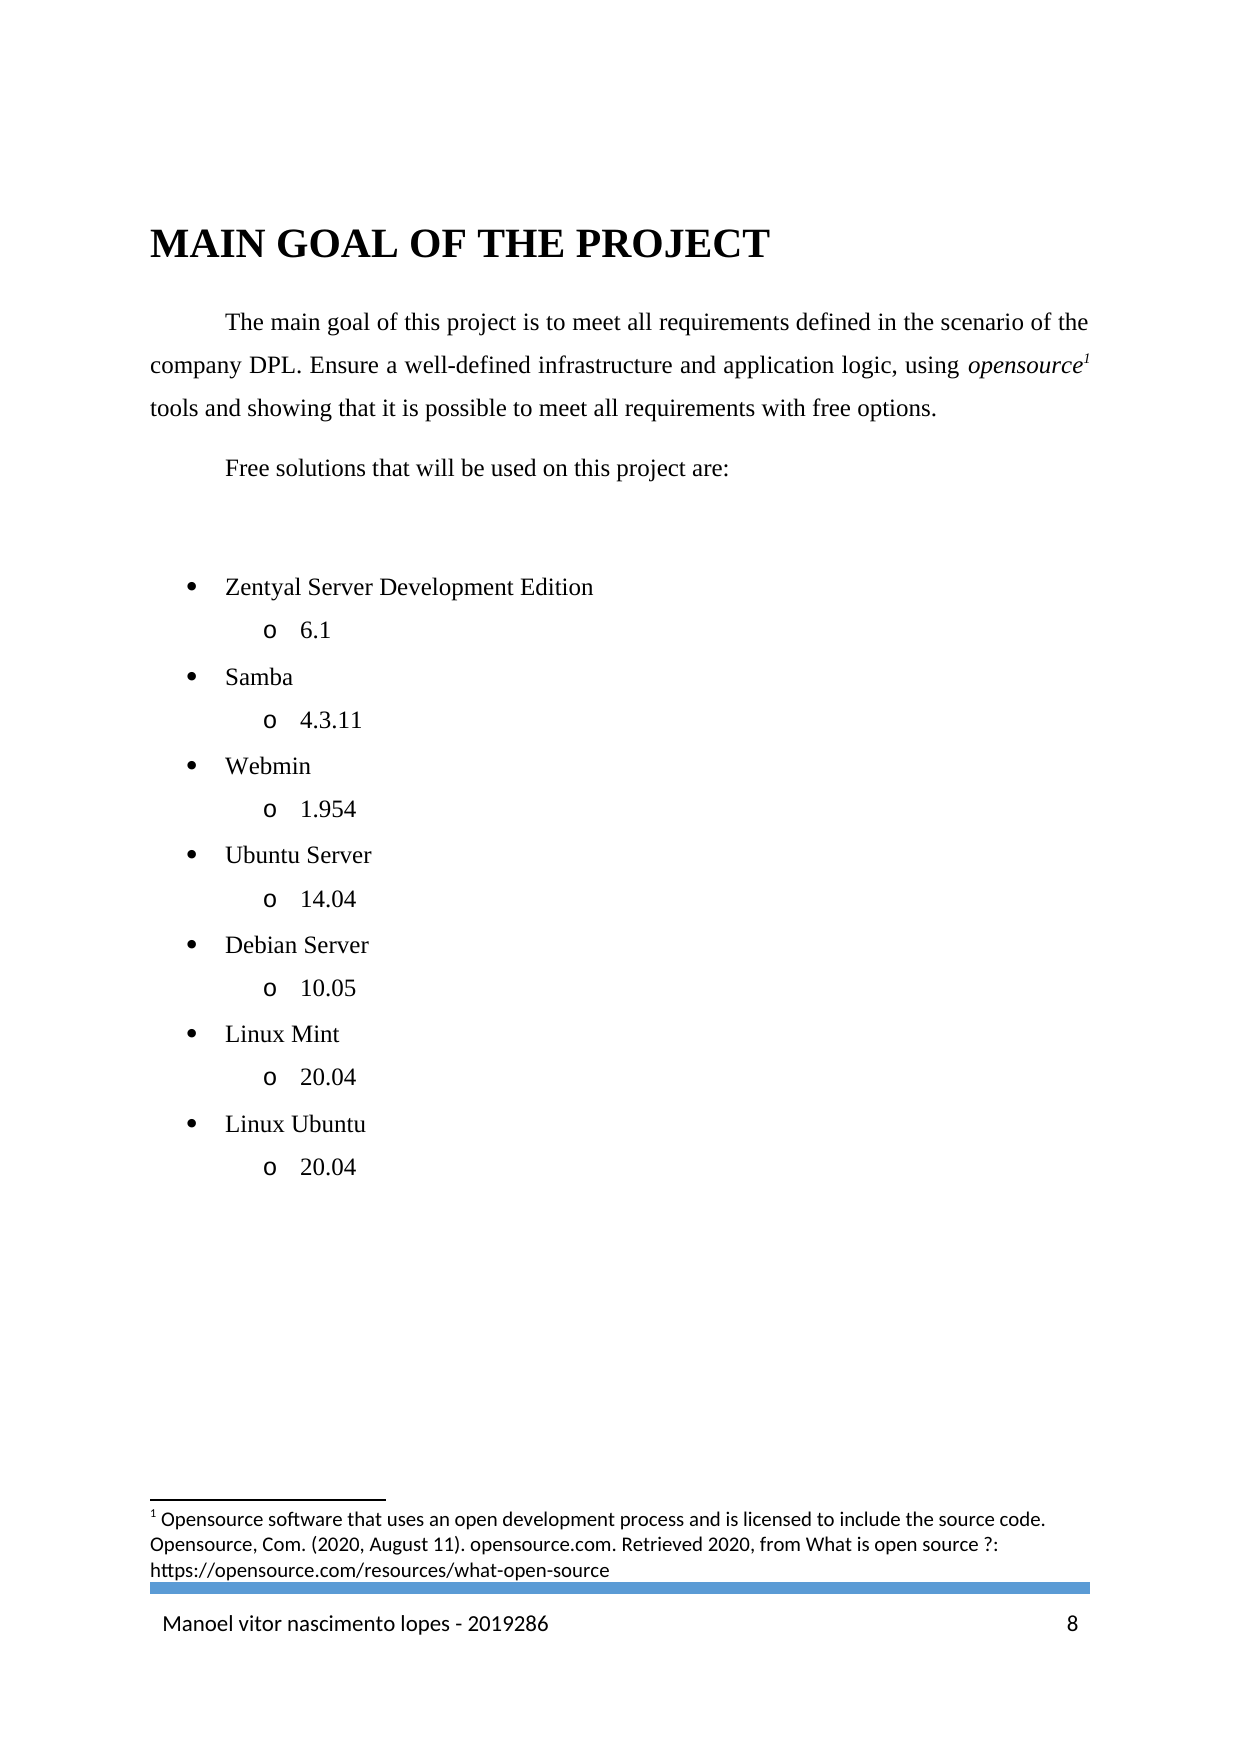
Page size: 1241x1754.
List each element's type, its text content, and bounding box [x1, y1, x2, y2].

text The main goal of this project is to meet all requirements defined in the scenario of the company DPL. Ensure a well-defined infrastructure and application logic, using opensource tools and showing that it is possible to meet all requirements with free options. [150, 307, 1090, 422]
list Linux Ubuntu [187, 1109, 1090, 1137]
list Samba [187, 662, 1090, 691]
text MAIN GOAL OF THE PROJECT [150, 218, 1090, 266]
list Zentyal Server Development Edition [187, 572, 1090, 601]
list 14.04 [262, 884, 1090, 914]
list Webmin [187, 751, 1090, 780]
list 10.05 [262, 973, 1090, 1004]
list Linux Mint [187, 1019, 1090, 1048]
list Debian Server [187, 930, 1090, 959]
list 20.04 [262, 1152, 1090, 1183]
text Free solutions that will be used on this project are: [150, 453, 1090, 482]
list 4.3.11 [262, 705, 1090, 736]
list 1.954 [262, 794, 1090, 825]
list 6.1 [262, 616, 1090, 646]
list Ubuntu Server [187, 841, 1090, 869]
list 20.04 [262, 1062, 1090, 1093]
